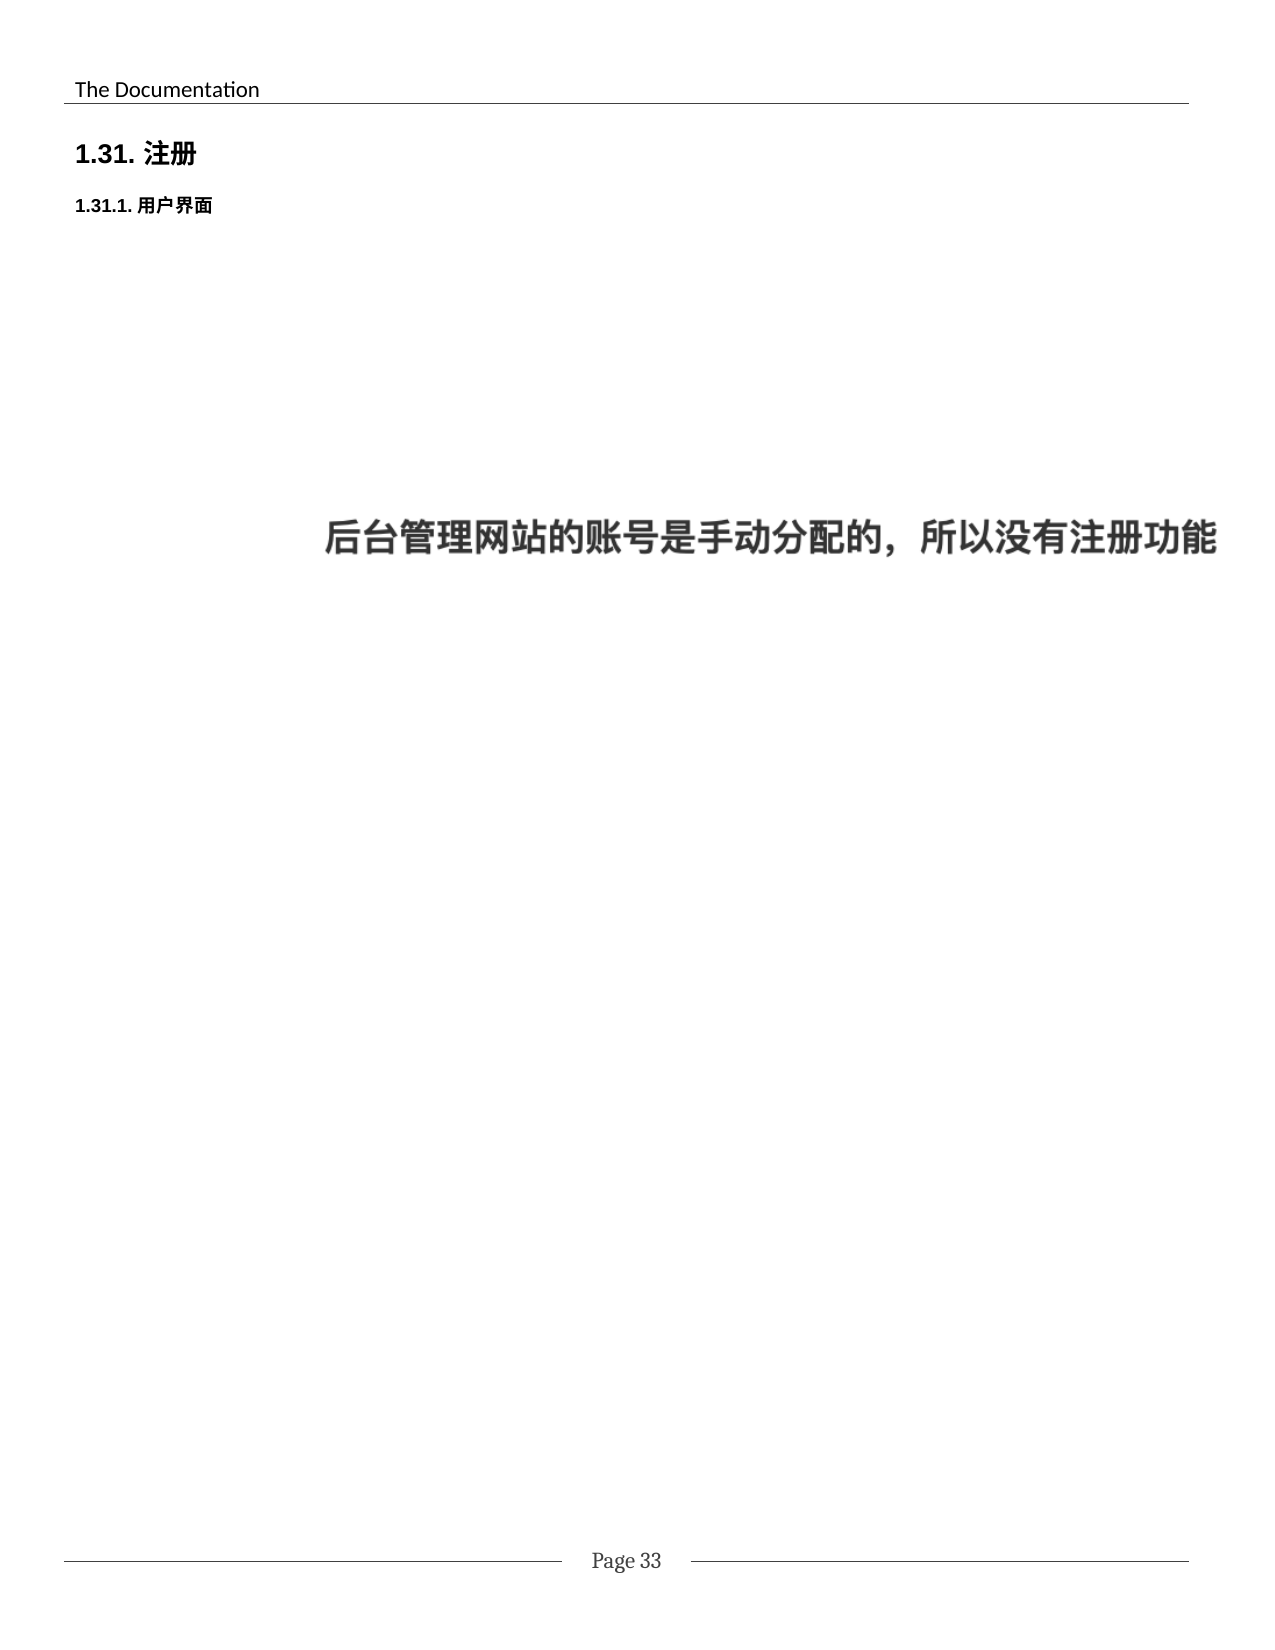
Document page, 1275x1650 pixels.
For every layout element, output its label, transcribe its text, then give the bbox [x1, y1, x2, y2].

subtitle 注册 [75, 138, 1200, 169]
subtitle 用户界面 [75, 194, 1200, 216]
